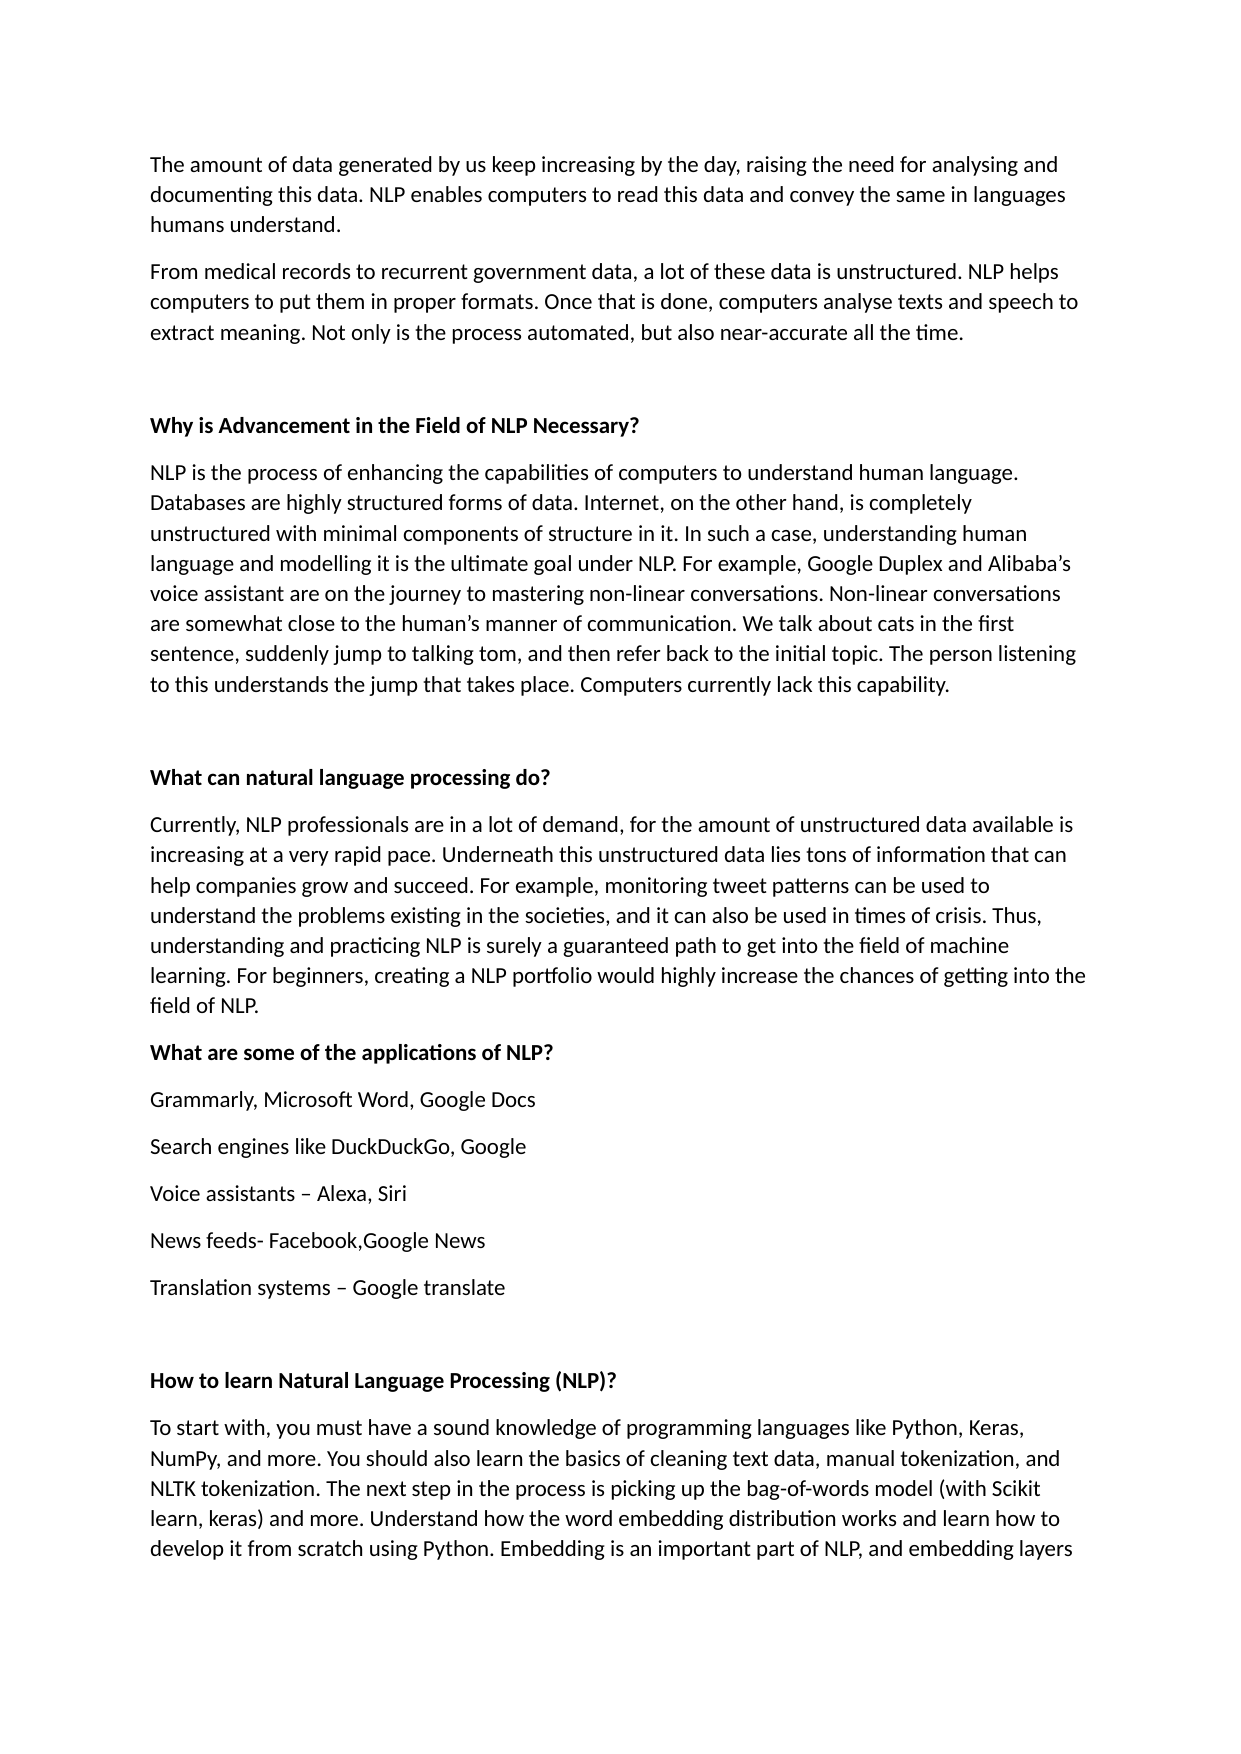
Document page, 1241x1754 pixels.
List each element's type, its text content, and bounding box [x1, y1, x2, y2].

text What can natural language processing do? [150, 763, 1090, 792]
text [150, 1413, 1090, 1562]
text Translation systems – Google translate [150, 1273, 1090, 1301]
text From medical records to recurrent government data, a lot of these data is unstructured. NLP helps computers to put them in proper formats. Once that is done, computers analyse texts and speech to extract meaning. Not only is the process automated, but also near-accurate all the time. [150, 257, 1090, 346]
text The amount of data generated by us keep increasing by the day, raising the need for analysing and documenting this data. NLP enables computers to read this data and convey the same in languages humans understand. [150, 150, 1090, 238]
text What are some of the applications of NLP? [150, 1038, 1090, 1067]
text News feeds- Facebook,Google News [150, 1226, 1090, 1254]
text Why is Advancement in the Field of NLP Necessary? [150, 411, 1090, 439]
text Search engines like DuckDuckGo, Google [150, 1132, 1090, 1160]
text NLP is the process of enhancing the capabilities of computers to understand human language. Databases are highly structured forms of data. Internet, on the other hand, is completely unstructured with minimal components of structure in it. In such a case, understanding human language and modelling it is the ultimate goal under NLP. For example, Google Duplex and Alibaba’s voice assistant are on the journey to mastering non-linear conversations. Non-linear conversations are somewhat close to the human’s manner of communication. We talk about cats in the first sentence, suddenly jump to talking tom, and then refer back to the initial topic. The person listening to this understands the jump that takes place. Computers currently lack this capability. [150, 458, 1090, 698]
text Grammarly, Microsoft Word, Google Docs [150, 1085, 1090, 1113]
text How to learn Natural Language Processing (NLP)? [150, 1367, 1090, 1395]
text Currently, NLP professionals are in a lot of demand, for the amount of unstructured data available is increasing at a very rapid pace. Underneath this unstructured data lies tons of information that can help companies grow and succeed. For example, monitoring tweet patterns can be used to understand the problems existing in the societies, and it can also be used in times of crisis. Thus, understanding and practicing NLP is surely a guaranteed path to get into the field of machine learning. For beginners, creating a NLP portfolio would highly increase the chances of getting into the field of NLP. [150, 810, 1090, 1020]
text Voice assistants – Alexa, Siri [150, 1179, 1090, 1207]
